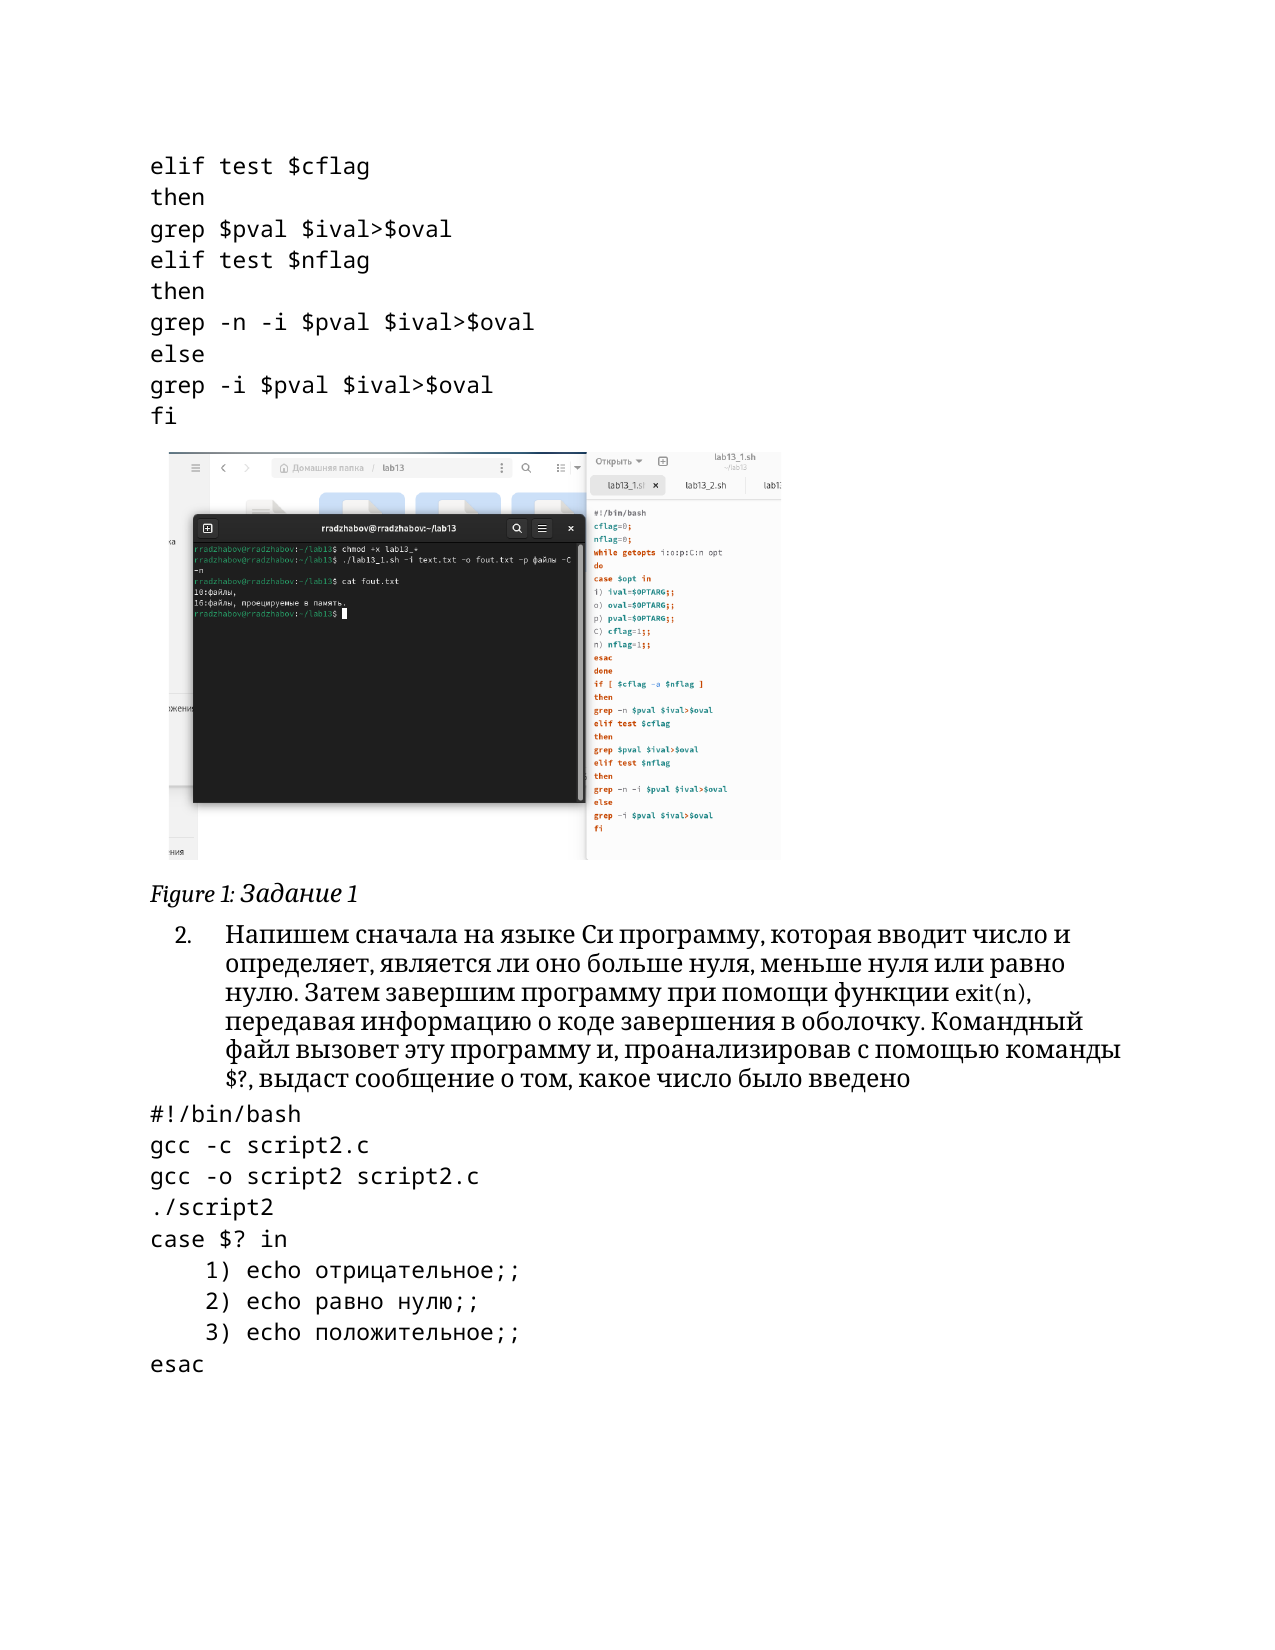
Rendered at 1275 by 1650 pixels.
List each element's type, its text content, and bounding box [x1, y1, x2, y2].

text #!/bin/bash gcc -c script2.c gcc -o script2 script2.c ./script2 case $? in 1) echo отрицательное;; 2) echo равно нулю;; 3) echo положительное;; esac [150, 1097, 1125, 1379]
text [150, 150, 1125, 431]
list Напишем сначала на языке Си программу, которая вводит число и определяет, является ли оно больше нуля, меньше нуля или равно нулю. Затем завершим программу при помощи функции exit(n), передавая информацию о коде завершения в оболочку. Командный файл вызовет эту программу и, проанализировав с помощью команды $?, выдаст сообщение о том, какое число было введено [175, 921, 1125, 1094]
picture [168, 452, 782, 860]
text Figure 1: Задание 1 [150, 880, 1125, 909]
